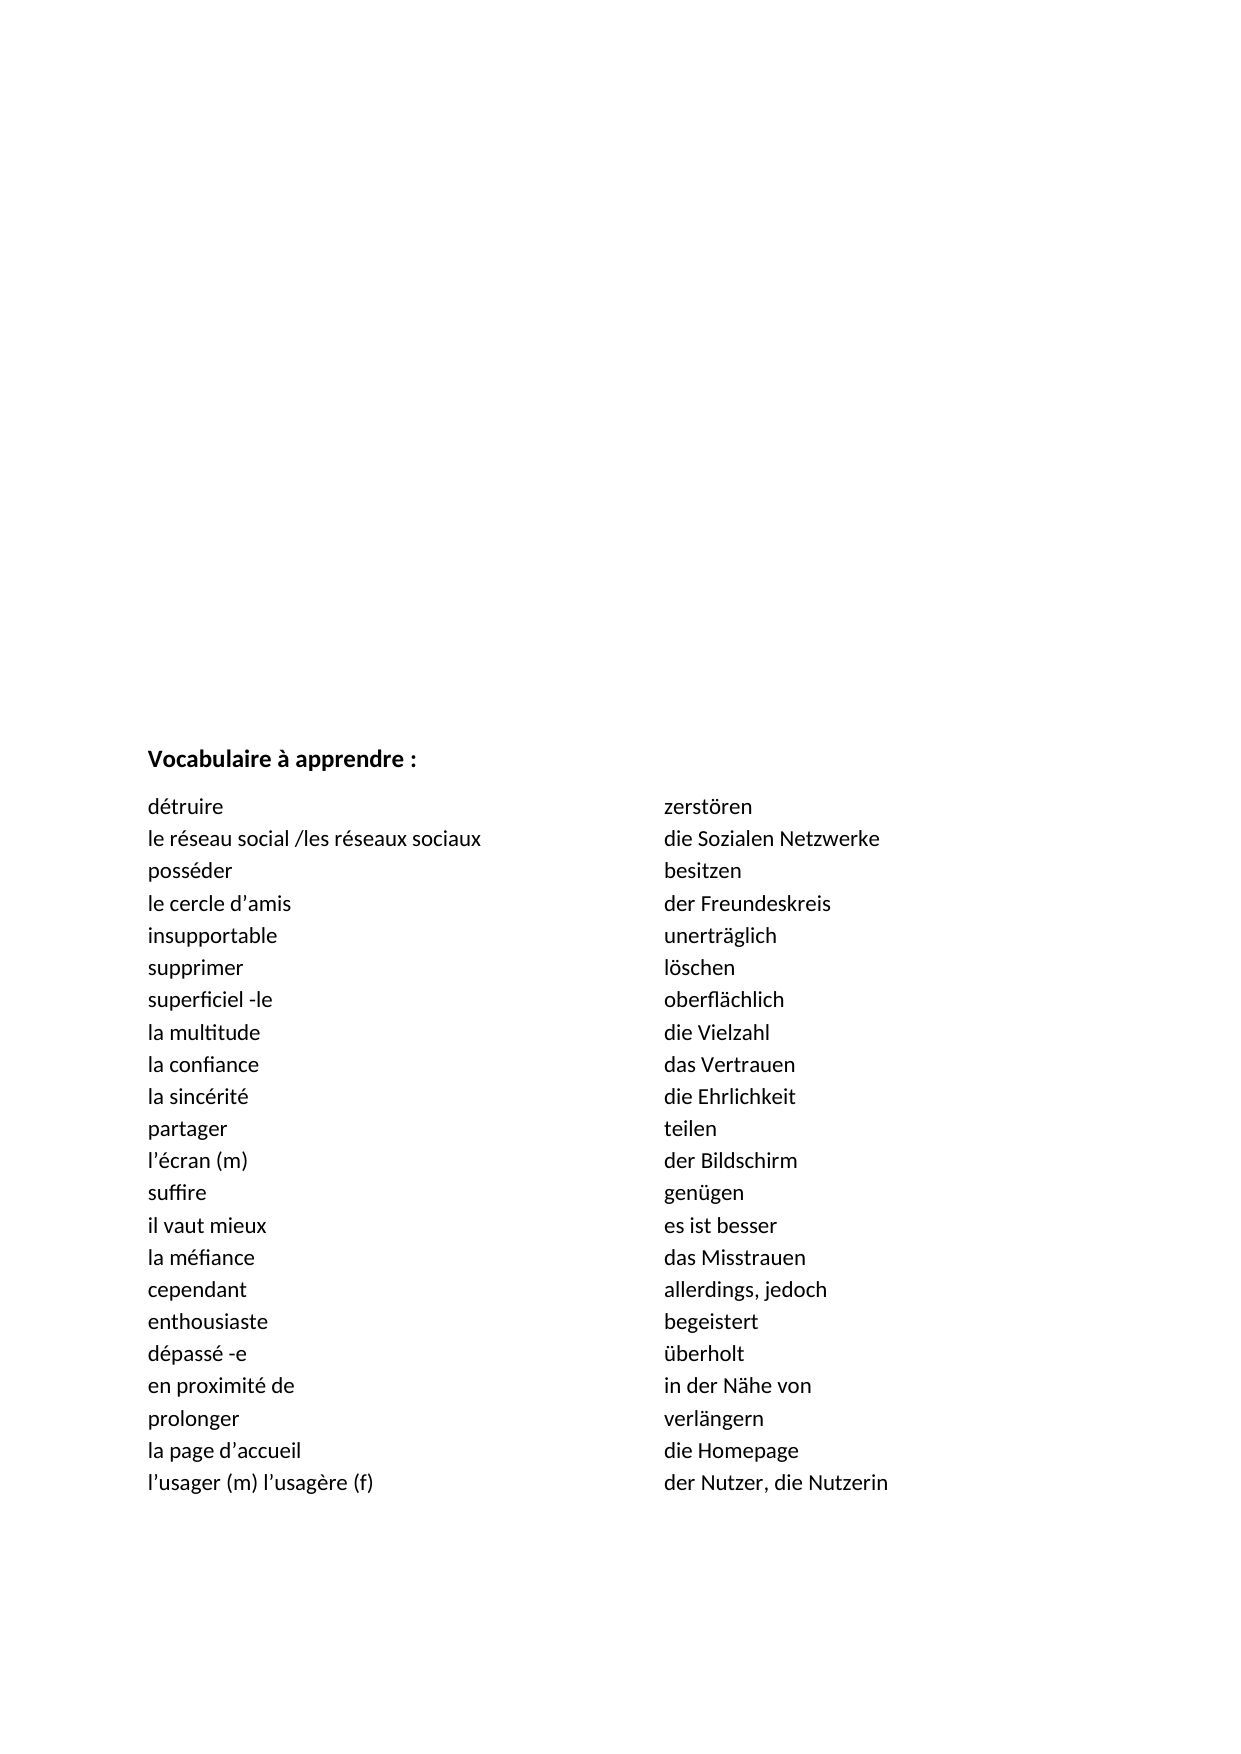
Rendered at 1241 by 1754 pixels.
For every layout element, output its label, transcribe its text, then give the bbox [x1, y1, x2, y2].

text supprimer löschen [148, 953, 1092, 981]
text superficiel -le oberflächlich [148, 985, 1092, 1013]
text la confiance das Vertrauen [148, 1050, 1092, 1078]
text enthousiaste begeistert [148, 1307, 1092, 1335]
text l’écran (m) der Bildschirm [148, 1146, 1092, 1174]
text Vocabulaire à apprendre : [148, 743, 1092, 773]
text en proximité de in der Nähe von [148, 1372, 1092, 1400]
text il vaut mieux es ist besser [148, 1211, 1092, 1239]
text la sincérité die Ehrlichkeit [148, 1082, 1092, 1110]
text dépassé -e überholt [148, 1339, 1092, 1367]
text cependant allerdings, jedoch [148, 1275, 1092, 1303]
text prolonger verlängern [148, 1404, 1092, 1432]
text posséder besitzen [148, 857, 1092, 885]
text l’usager (m) l’usagère (f) der Nutzer, die Nutzerin [148, 1468, 1092, 1496]
text partager teilen [148, 1114, 1092, 1142]
text le réseau social /les réseaux sociaux die Sozialen Netzwerke [148, 824, 1092, 852]
text insupportable unerträglich [148, 921, 1092, 949]
text le cercle d’amis der Freundeskreis [148, 889, 1092, 917]
text détruire zerstören [148, 792, 1092, 820]
text la méfiance das Misstrauen [148, 1243, 1092, 1271]
text suffire genügen [148, 1178, 1092, 1207]
text la multitude die Vielzahl [148, 1018, 1092, 1046]
text la page d’accueil die Homepage [148, 1436, 1092, 1464]
